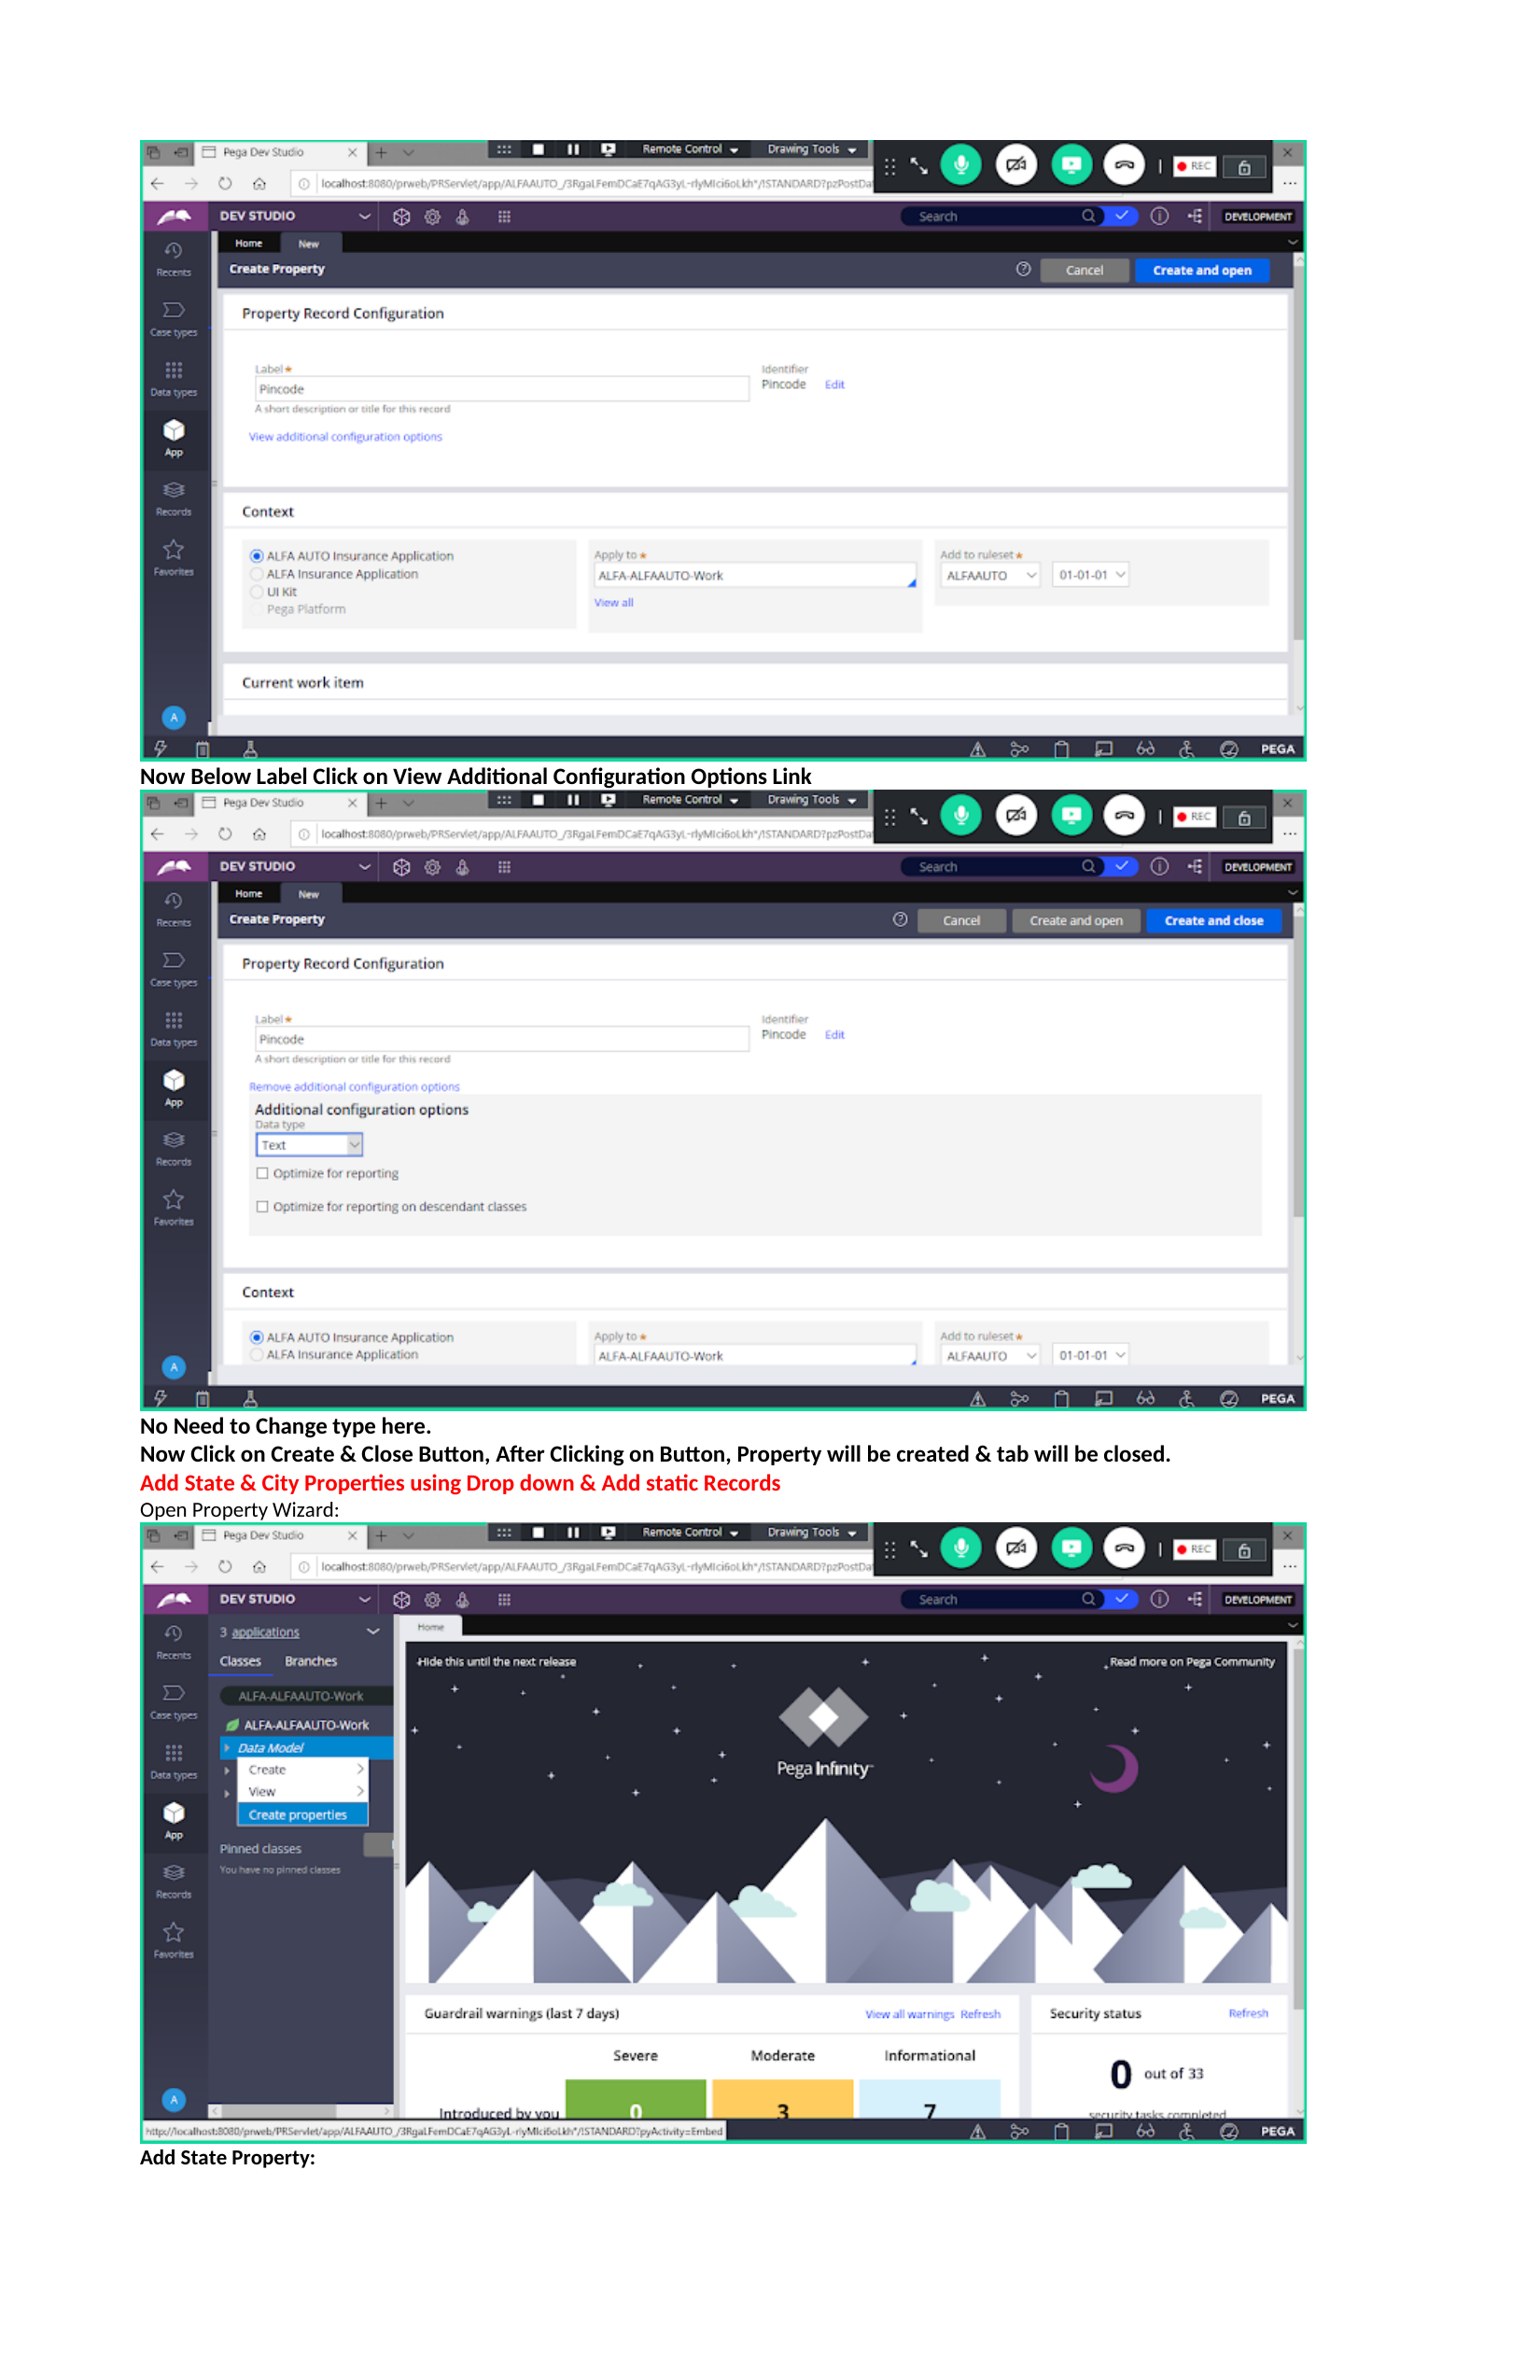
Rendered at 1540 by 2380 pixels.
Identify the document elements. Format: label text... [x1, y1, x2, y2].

text Open Property Wizard: [140, 1496, 1400, 1522]
text No Need to Change type here. [140, 1411, 1400, 1439]
picture [140, 790, 1307, 1411]
text Now Click on Create & Close Button, After Clicking on Button, Property will be created & tab will be closed. [140, 1439, 1400, 1468]
text Add State Property: [140, 2144, 1400, 2170]
text Now Below Label Click on View Additional Configuration Options Link [140, 762, 1400, 790]
text Add State & City Properties using Drop down & Add static Records [140, 1468, 1400, 1496]
picture [140, 1522, 1307, 2144]
picture [140, 140, 1307, 762]
